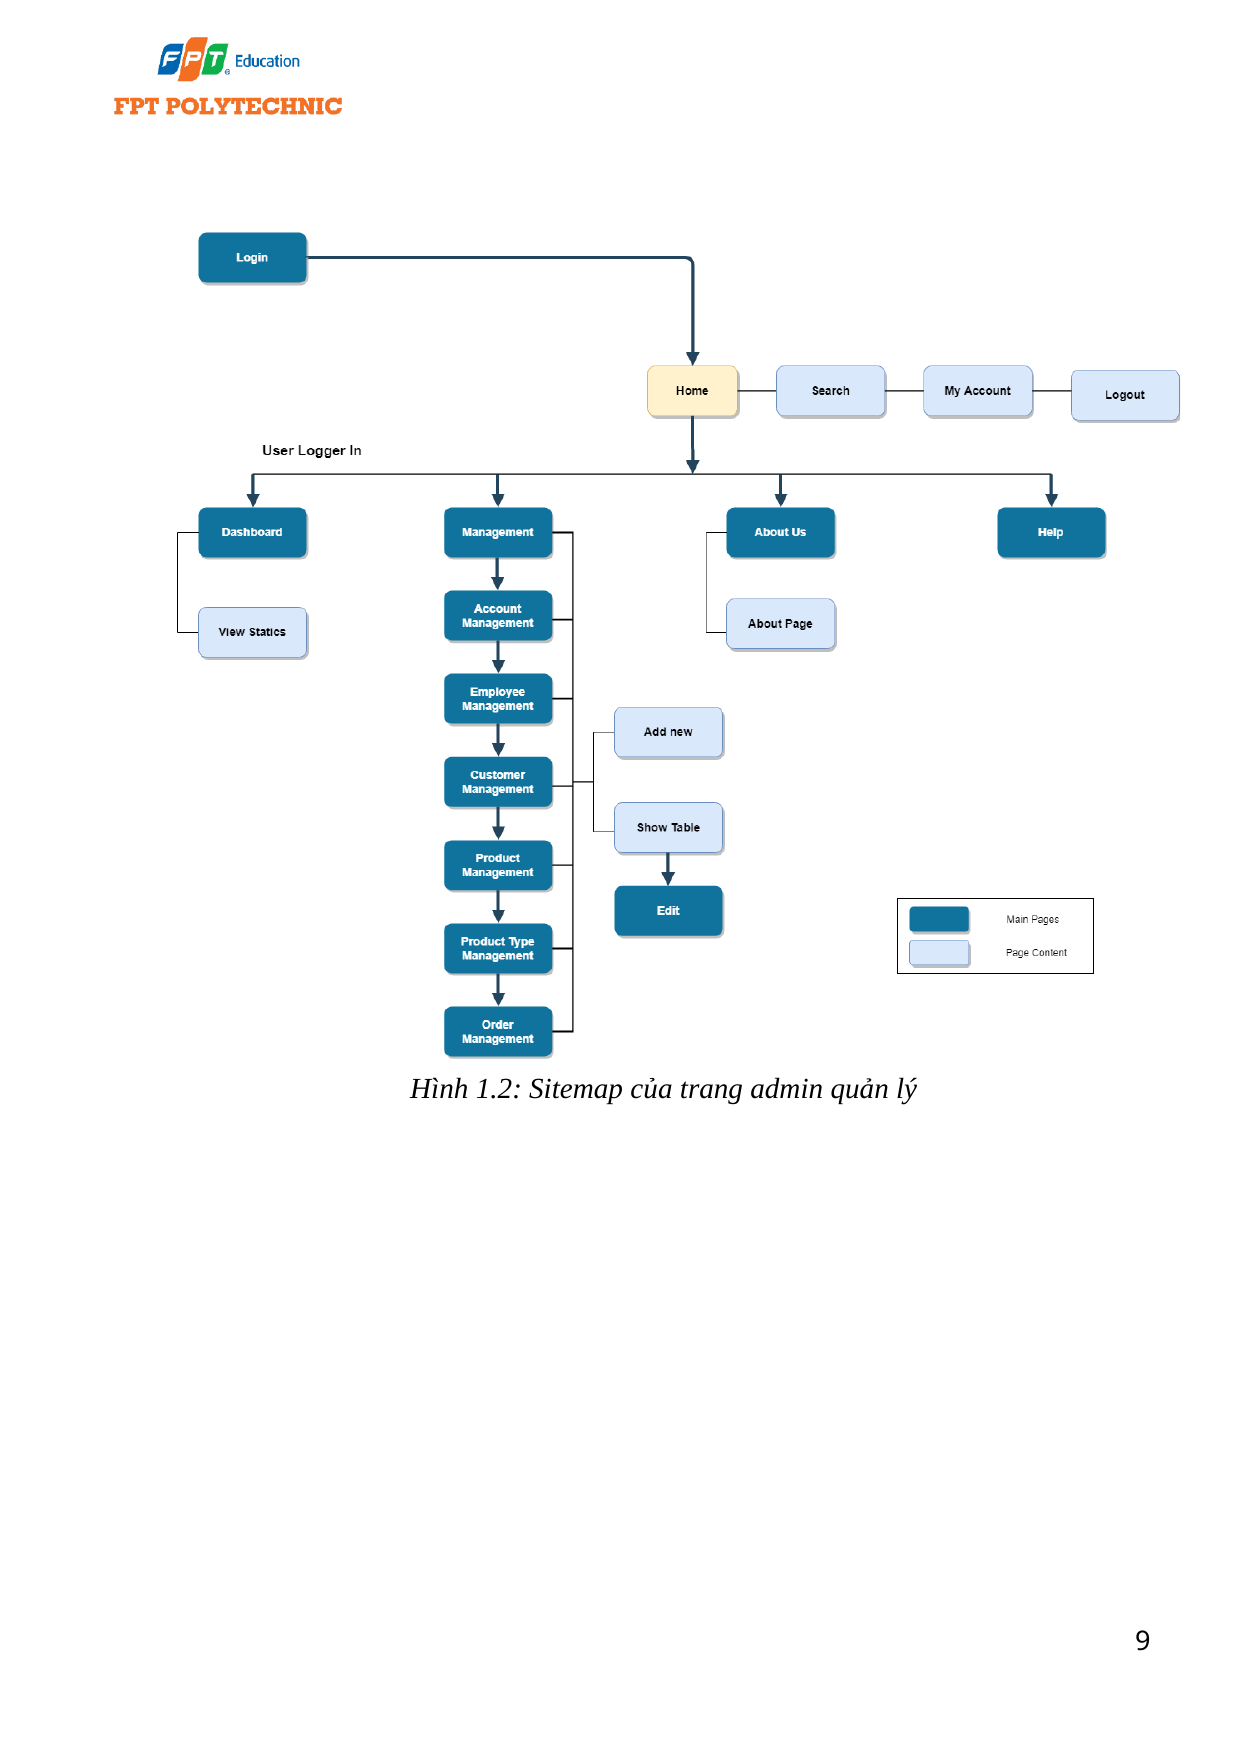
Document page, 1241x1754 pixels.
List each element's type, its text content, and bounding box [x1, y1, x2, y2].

text Hình 1.2: Sitemap của trang admin quản lý [177, 1071, 1150, 1105]
picture [106, 29, 350, 122]
picture [177, 232, 1181, 1059]
